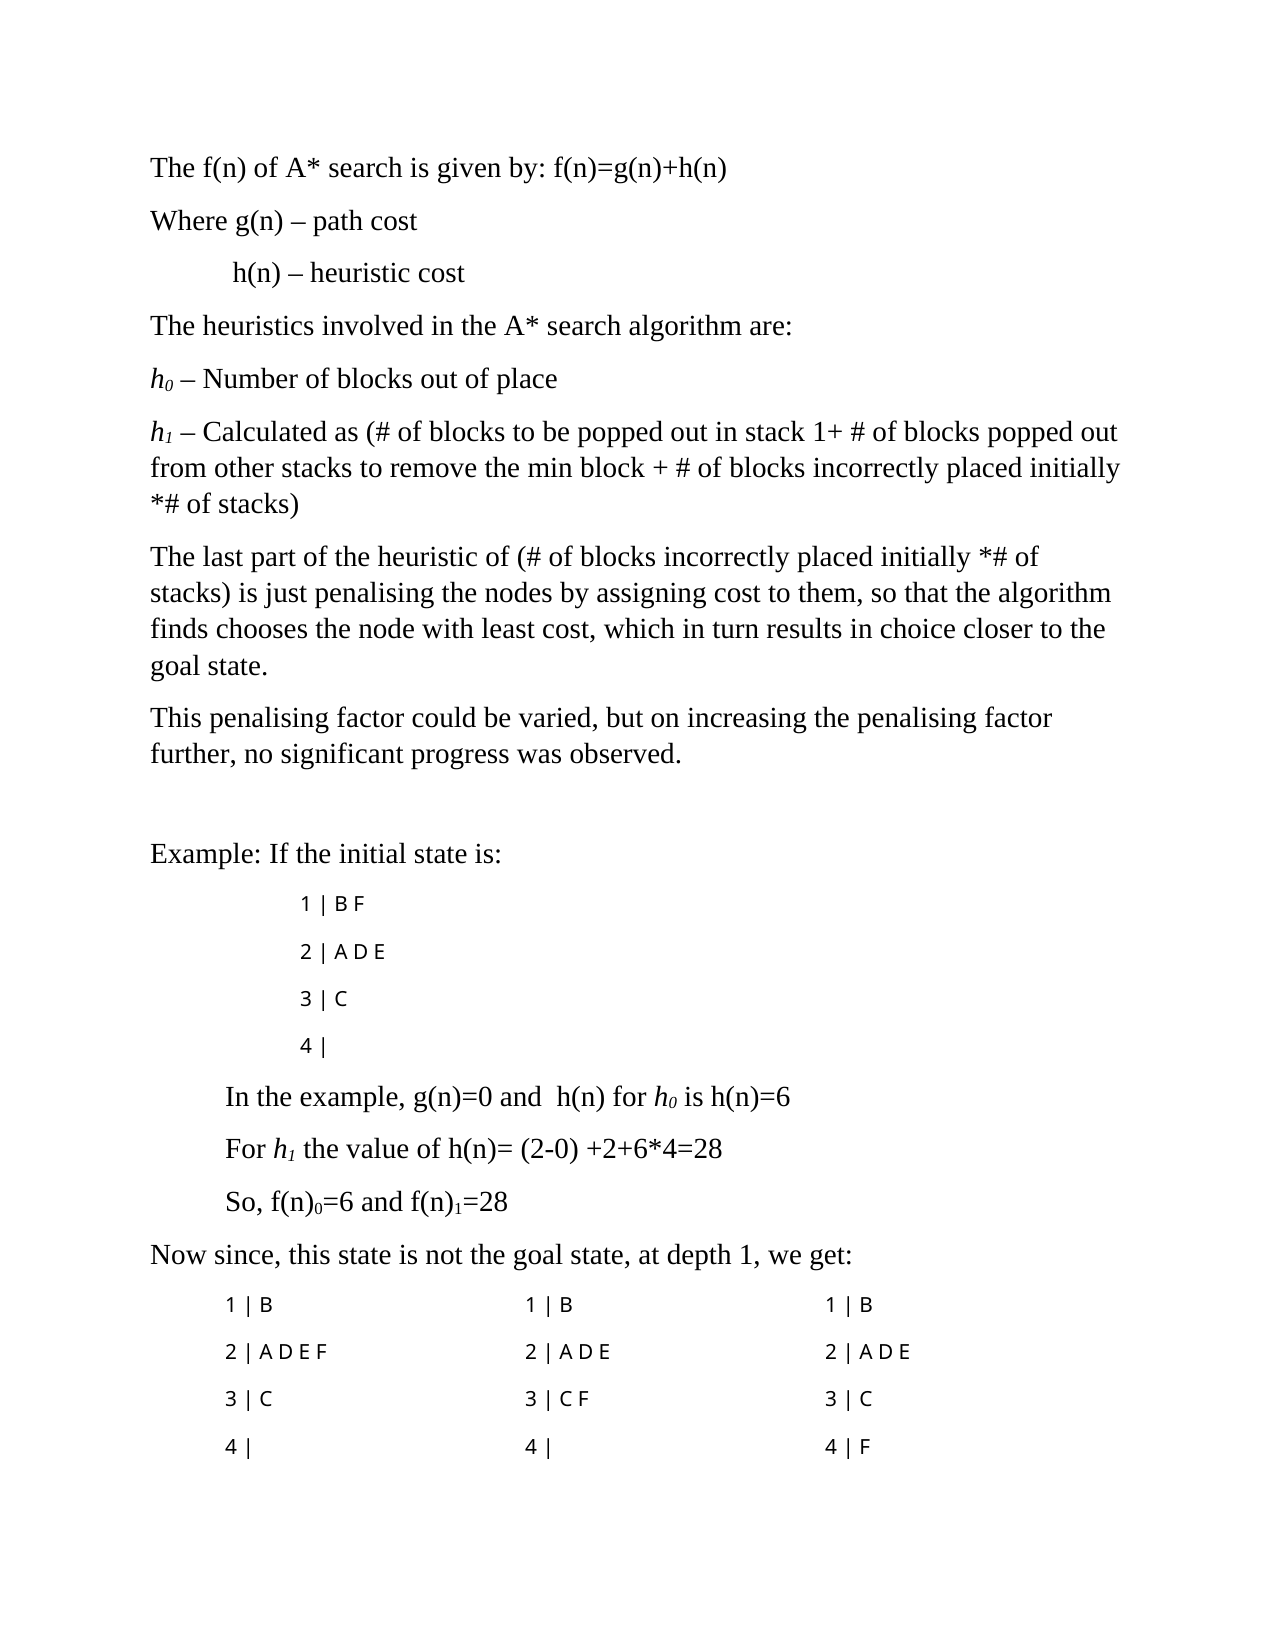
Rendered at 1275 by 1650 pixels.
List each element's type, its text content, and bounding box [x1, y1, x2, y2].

text h0 – Number of blocks out of place [150, 361, 1125, 395]
text The f(n) of A* search is given by: f(n)=g(n)+h(n) [150, 150, 1125, 183]
text The heuristics involved in the A* search algorithm are: [150, 308, 1125, 342]
text 1 | B 1 | B 1 | B [225, 1290, 1125, 1318]
text The last part of the heuristic of (# of blocks incorrectly placed initially *# of stacks) is just penalising the nodes by assigning cost to them, so that the algorithm finds chooses the node with least cost, which in turn results in choice closer to the goal state. [150, 539, 1125, 681]
text 2 | A D E [225, 937, 1125, 965]
text For h1 the value of h(n)= (2-0) +2+6*4=28 [225, 1131, 1125, 1165]
text h(n) – heuristic cost [150, 256, 1125, 289]
text 2 | A D E F 2 | A D E 2 | A D E [150, 1337, 1125, 1366]
text In the example, g(n)=0 and h(n) for h0 is h(n)=6 [225, 1079, 1125, 1112]
text 4 | [225, 1031, 1125, 1060]
text h1 – Calculated as (# of blocks to be popped out in stack 1+ # of blocks popped out from other stacks to remove the min block + # of blocks incorrectly placed initially *# of stacks) [150, 414, 1125, 520]
text 3 | C 3 | C F 3 | C [150, 1384, 1125, 1413]
text This penalising factor could be varied, but on increasing the penalising factor further, no significant progress was observed. [150, 700, 1125, 770]
text Where g(n) – path cost [150, 203, 1125, 236]
text 3 | C [225, 984, 1125, 1012]
text So, f(n)0=6 and f(n)1=28 [225, 1184, 1125, 1218]
text 1 | B F [225, 889, 1125, 917]
text 4 | 4 | 4 | F [150, 1432, 1125, 1460]
text Now since, this state is not the goal state, at depth 1, we get: [150, 1237, 1125, 1271]
text Example: If the initial state is: [150, 836, 1125, 870]
